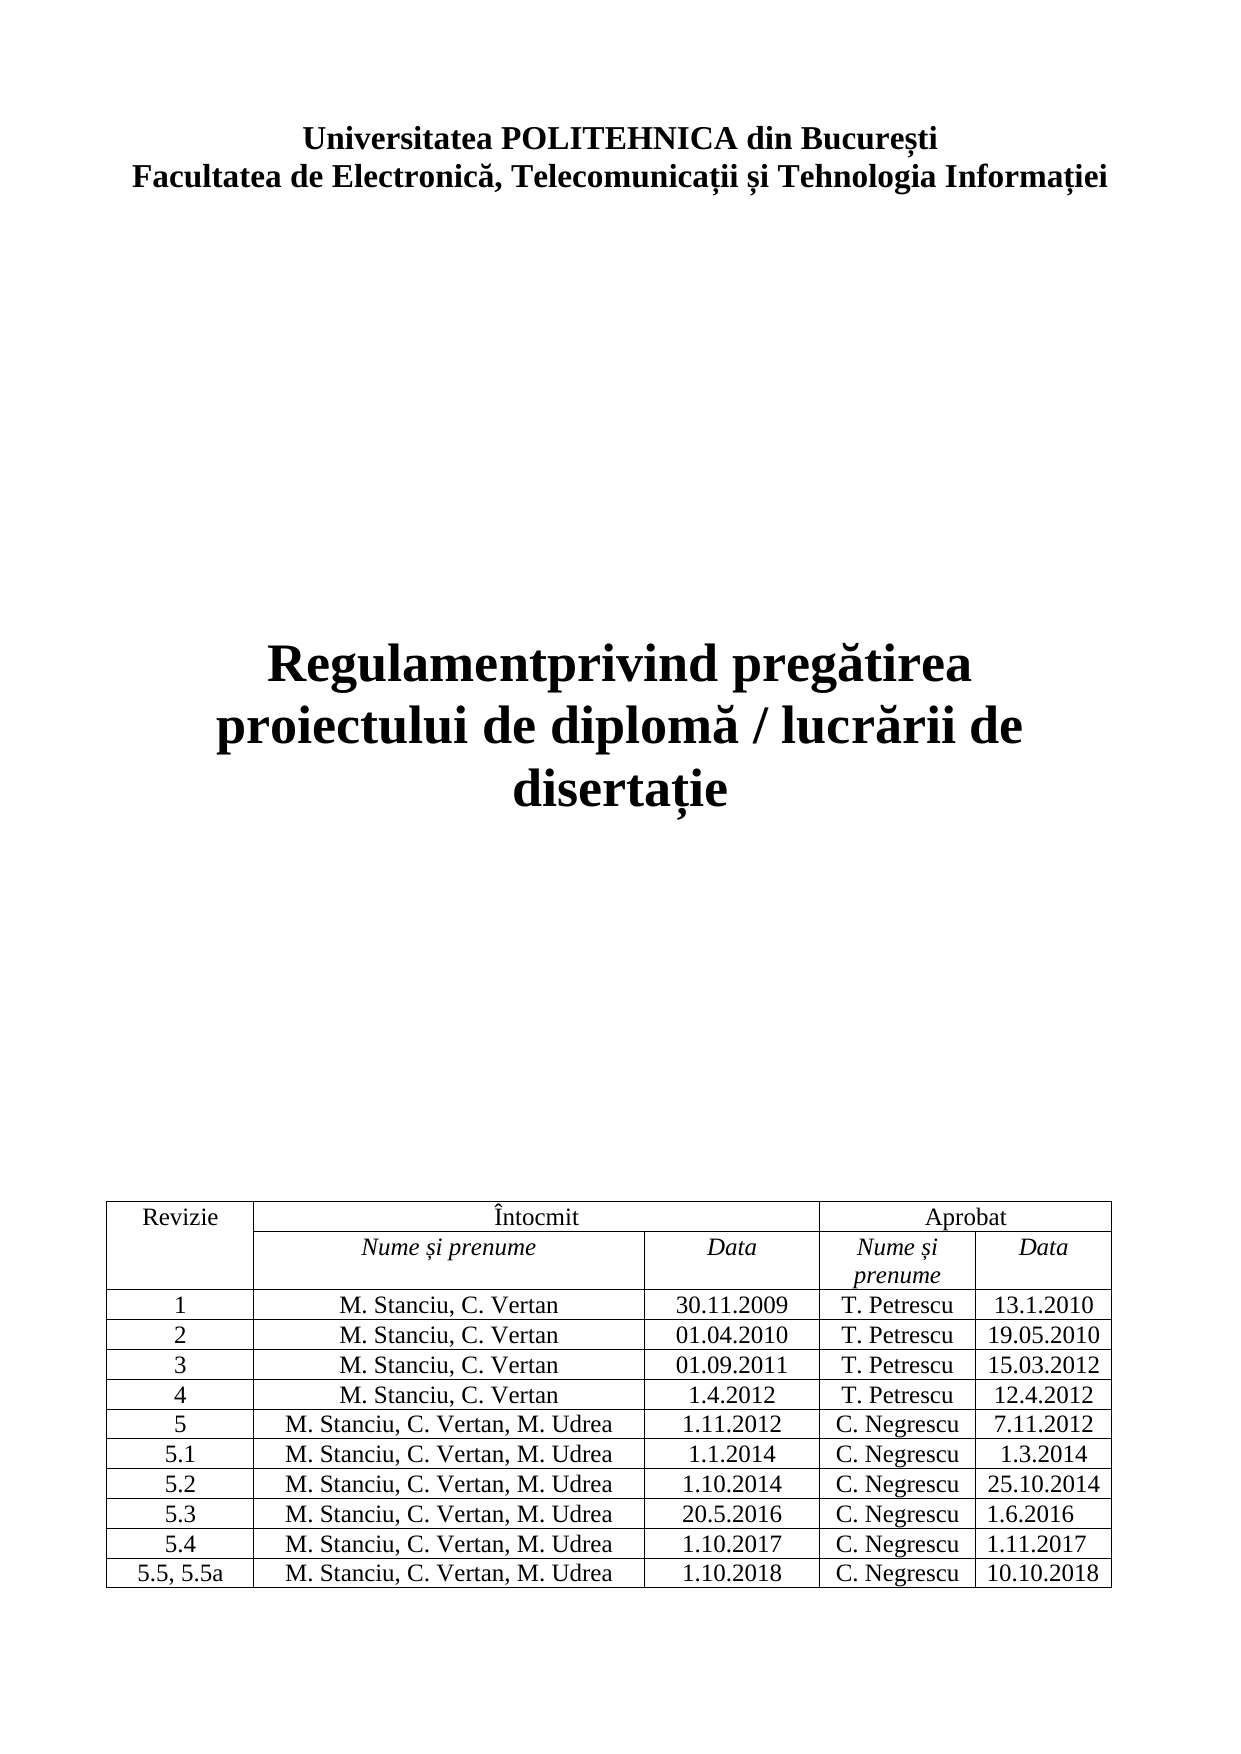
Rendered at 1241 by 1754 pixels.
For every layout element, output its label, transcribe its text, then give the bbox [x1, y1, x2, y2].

table_cell 3 [107, 1350, 253, 1379]
table_cell T. Petrescu [820, 1290, 975, 1319]
table_cell M. Stanciu, C. Vertan, M. Udrea [254, 1529, 644, 1557]
table_cell T. Petrescu [820, 1350, 975, 1379]
table_cell 5 [107, 1410, 253, 1438]
table_cell C. Negrescu [820, 1499, 975, 1528]
table_cell 4 [107, 1380, 253, 1408]
table_cell 1.4.2012 [645, 1380, 819, 1408]
table_cell 1.11.2017 [976, 1529, 1111, 1557]
title Universitatea POLITEHNICA din București [118, 118, 1122, 156]
table_cell M. Stanciu, C. Vertan, M. Udrea [254, 1499, 644, 1528]
table_cell 19.05.2010 [976, 1320, 1111, 1349]
table_cell 5.4 [107, 1529, 253, 1557]
table_header Întocmit [254, 1202, 819, 1231]
table_cell 30.11.2009 [645, 1290, 819, 1319]
table_cell M. Stanciu, C. Vertan, M. Udrea [254, 1559, 644, 1587]
table_cell T. Petrescu [820, 1320, 975, 1349]
table_cell M. Stanciu, C. Vertan, M. Udrea [254, 1410, 644, 1438]
table_cell Nume și prenume [254, 1232, 644, 1289]
table_cell 1.10.2018 [645, 1559, 819, 1587]
table_cell 7.11.2012 [976, 1410, 1111, 1438]
table_cell C. Negrescu [820, 1559, 975, 1587]
table_cell 5.1 [107, 1439, 253, 1468]
table_cell 15.03.2012 [976, 1350, 1111, 1379]
table_cell 13.1.2010 [976, 1290, 1111, 1319]
table_cell 5.3 [107, 1499, 253, 1528]
table_cell M. Stanciu, C. Vertan [254, 1380, 644, 1408]
table_cell 1.10.2014 [645, 1469, 819, 1498]
text Regulamentprivind pregătirea [118, 631, 1122, 693]
table_cell C. Negrescu [820, 1469, 975, 1498]
table_cell 2 [107, 1320, 253, 1349]
table_cell 1.3.2014 [976, 1439, 1111, 1468]
table_cell Nume și prenume [820, 1232, 975, 1289]
table_header Aprobat [820, 1202, 1111, 1231]
table_cell 01.04.2010 [645, 1320, 819, 1349]
table_cell 20.5.2016 [645, 1499, 819, 1528]
table_cell M. Stanciu, C. Vertan, M. Udrea [254, 1439, 644, 1468]
table_cell 5.2 [107, 1469, 253, 1498]
table_cell 25.10.2014 [976, 1469, 1111, 1498]
table_cell M. Stanciu, C. Vertan [254, 1290, 644, 1319]
table_cell C. Negrescu [820, 1410, 975, 1438]
table_cell C. Negrescu [820, 1439, 975, 1468]
table_cell T. Petrescu [820, 1380, 975, 1408]
text proiectului de diplomă / lucrării de disertație [118, 693, 1122, 818]
table_cell 1.1.2014 [645, 1439, 819, 1468]
text Facultatea de Electronică, Telecomunicații și Tehnologia Informației [118, 156, 1122, 195]
table_cell 12.4.2012 [976, 1380, 1111, 1408]
table_cell 1.10.2017 [645, 1529, 819, 1557]
table_cell Data [976, 1232, 1111, 1289]
table_cell M. Stanciu, C. Vertan, M. Udrea [254, 1469, 644, 1498]
table_cell Data [645, 1232, 819, 1289]
table_cell 1.6.2016 [976, 1499, 1111, 1528]
table_cell C. Negrescu [820, 1529, 975, 1557]
table_cell 1.11.2012 [645, 1410, 819, 1438]
table_cell 1 [107, 1290, 253, 1319]
table_cell 10.10.2018 [976, 1559, 1111, 1587]
table_cell M. Stanciu, C. Vertan [254, 1350, 644, 1379]
table_header Revizie [107, 1202, 253, 1289]
table_cell M. Stanciu, C. Vertan [254, 1320, 644, 1349]
table_cell 5.5, 5.5a [107, 1559, 253, 1587]
table_cell 01.09.2011 [645, 1350, 819, 1379]
